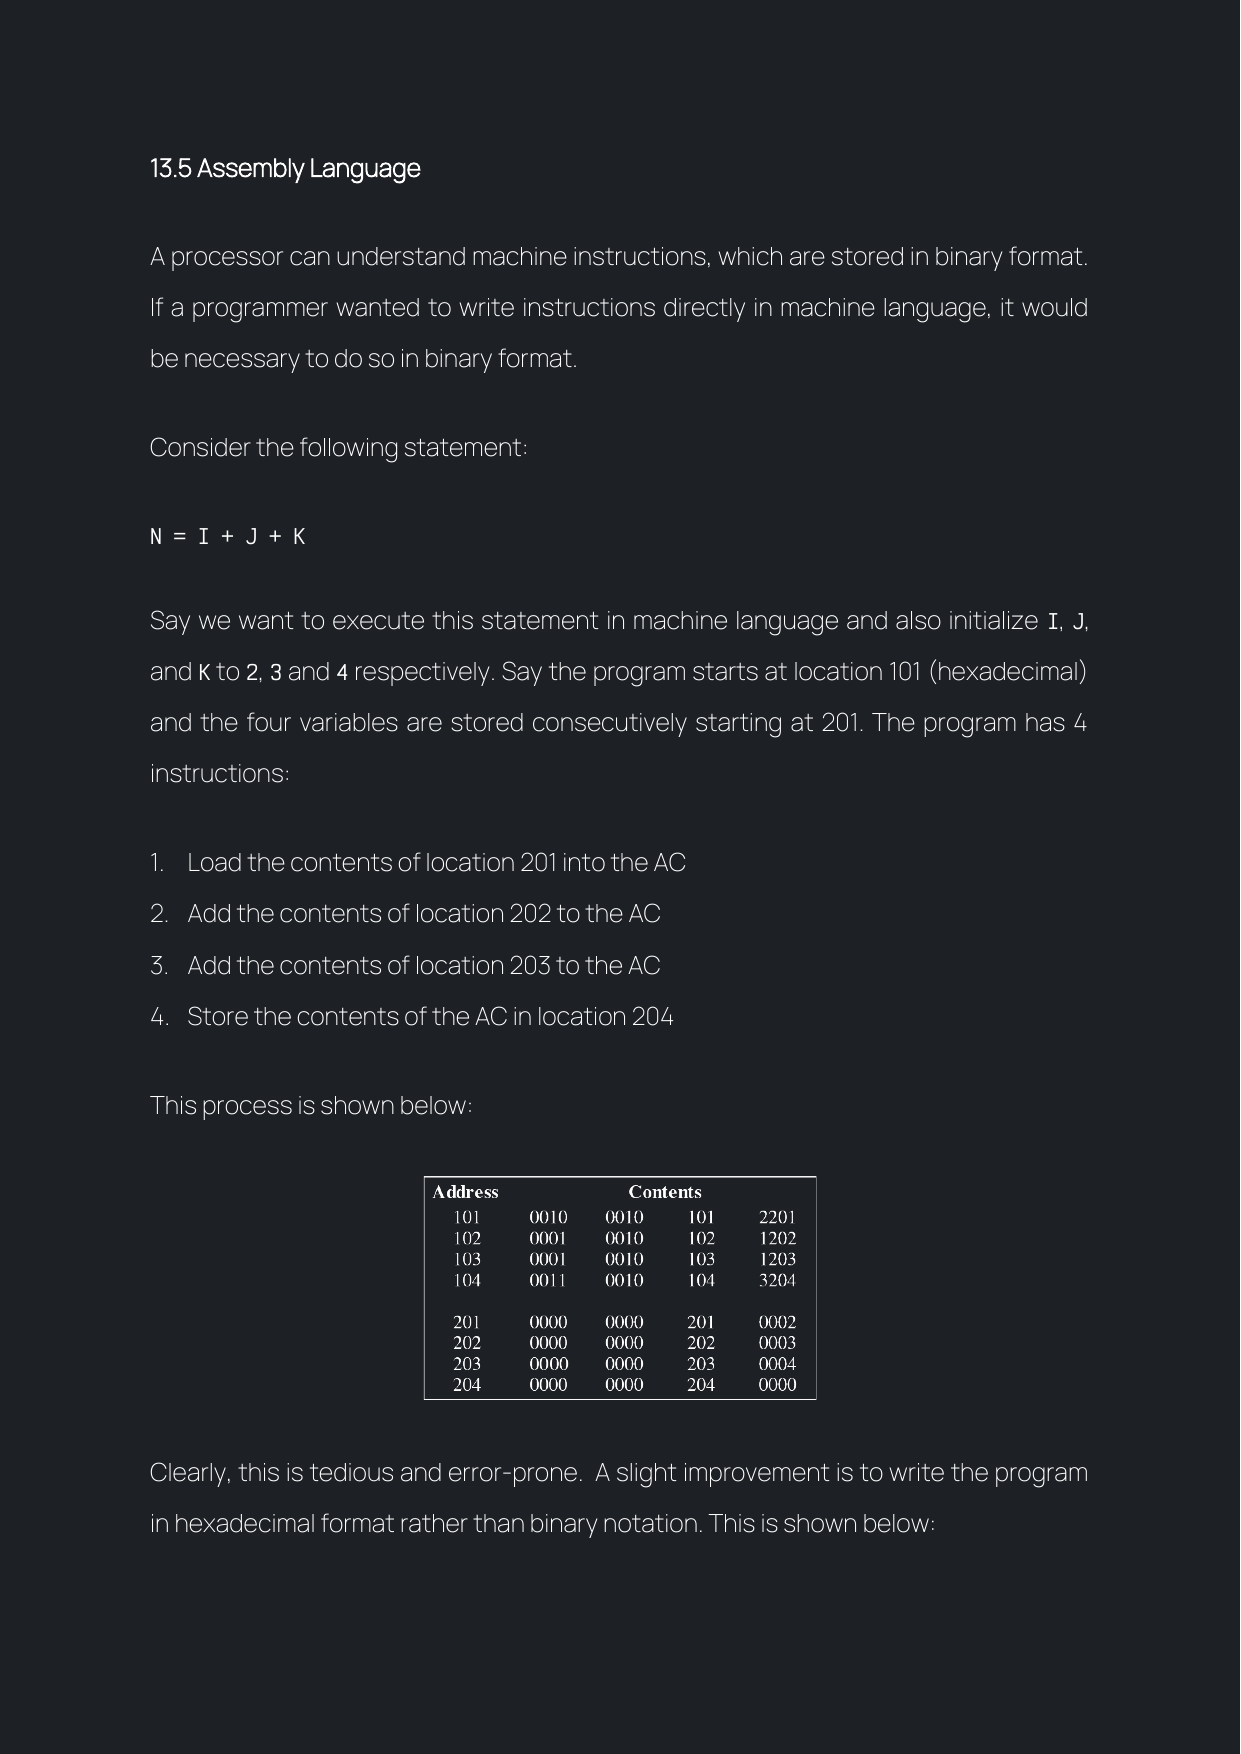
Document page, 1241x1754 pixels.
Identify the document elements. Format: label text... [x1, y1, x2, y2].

subtitle 13.5 Assembly Language [150, 150, 1090, 184]
picture [423, 1176, 817, 1400]
list Add the contents of location 203 to the AC [150, 947, 1090, 982]
text Consider the following statement: [150, 430, 1090, 464]
text A processor can understand machine instructions, which are stored in binary format. If a programmer wanted to write instructions directly in machine language, it would be necessary to do so in binary format. [150, 239, 1090, 375]
text N = I + J + K [150, 519, 1090, 549]
list Add the contents of location 202 to the AC [150, 896, 1090, 930]
text This process is shown below: [150, 1087, 1090, 1122]
text Say we want to execute this statement in machine language and also initialize I, J, and K to 2, 3 and 4 respectively. Say the program starts at location 101 (hexadecimal) and the four variables are stored consecutively starting at 201. The program has 4 instructions: [150, 602, 1090, 790]
list Store the contents of the AC in location 204 [150, 999, 1090, 1033]
list Load the contents of location 201 into the AC [150, 845, 1090, 879]
text Clearly, this is tedious and error-prone. A slight improvement is to write the program in hexadecimal format rather than binary notation. This is shown below: [150, 1454, 1090, 1540]
